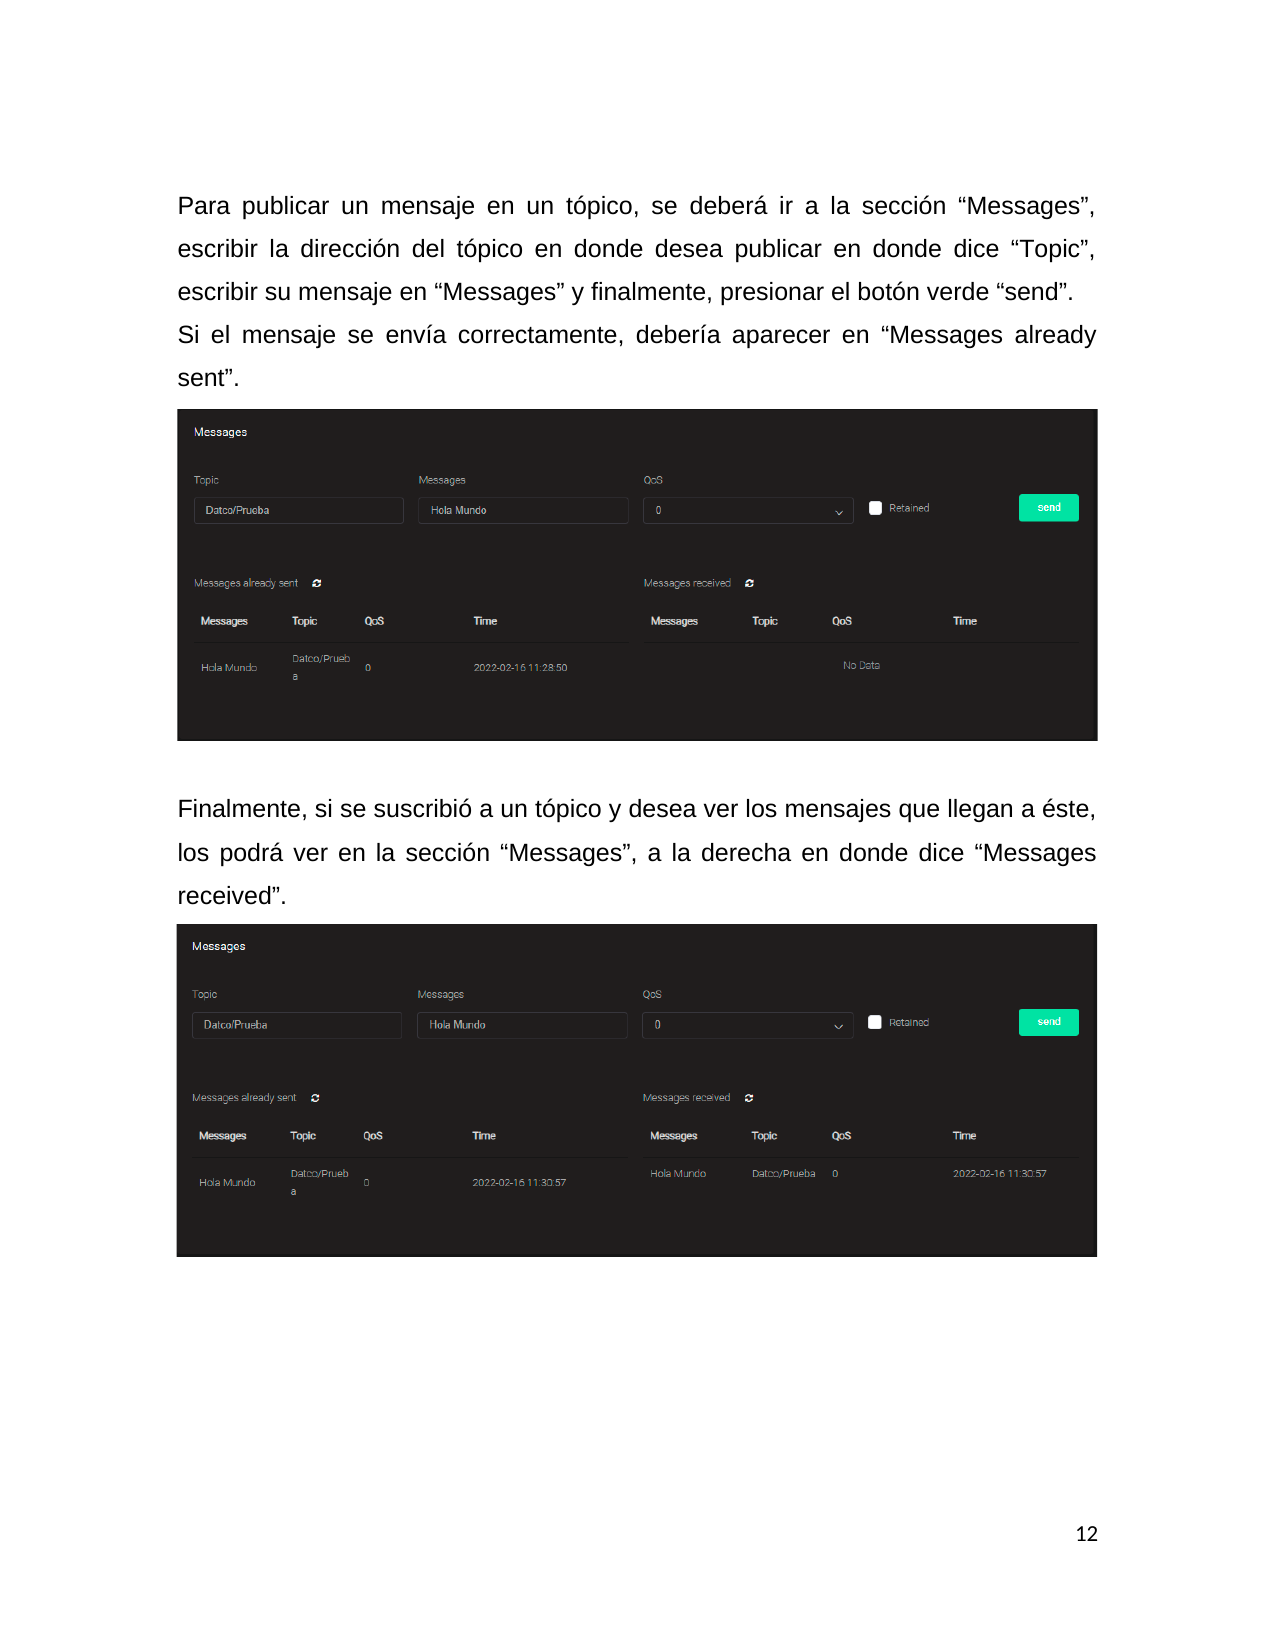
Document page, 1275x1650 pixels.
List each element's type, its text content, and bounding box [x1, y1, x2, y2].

text Finalmente, si se suscribió a un tópico y desea ver los mensajes que llegan a éste, los podrá ver en la sección “Messages”, a la derecha en donde dice “Messages received”. [177, 794, 1098, 909]
picture [176, 924, 1098, 1257]
picture [177, 409, 1098, 741]
text Si el mensaje se envía correctamente, debería aparecer en “Messages already sent”. [177, 320, 1098, 392]
text Para publicar un mensaje en un tópico, se deberá ir a la sección “Messages”, escribir la dirección del tópico en donde desea publicar en donde dice “Topic”, escribir su mensaje en “Messages” y finalmente, presionar el botón verde “send”. [177, 191, 1098, 306]
